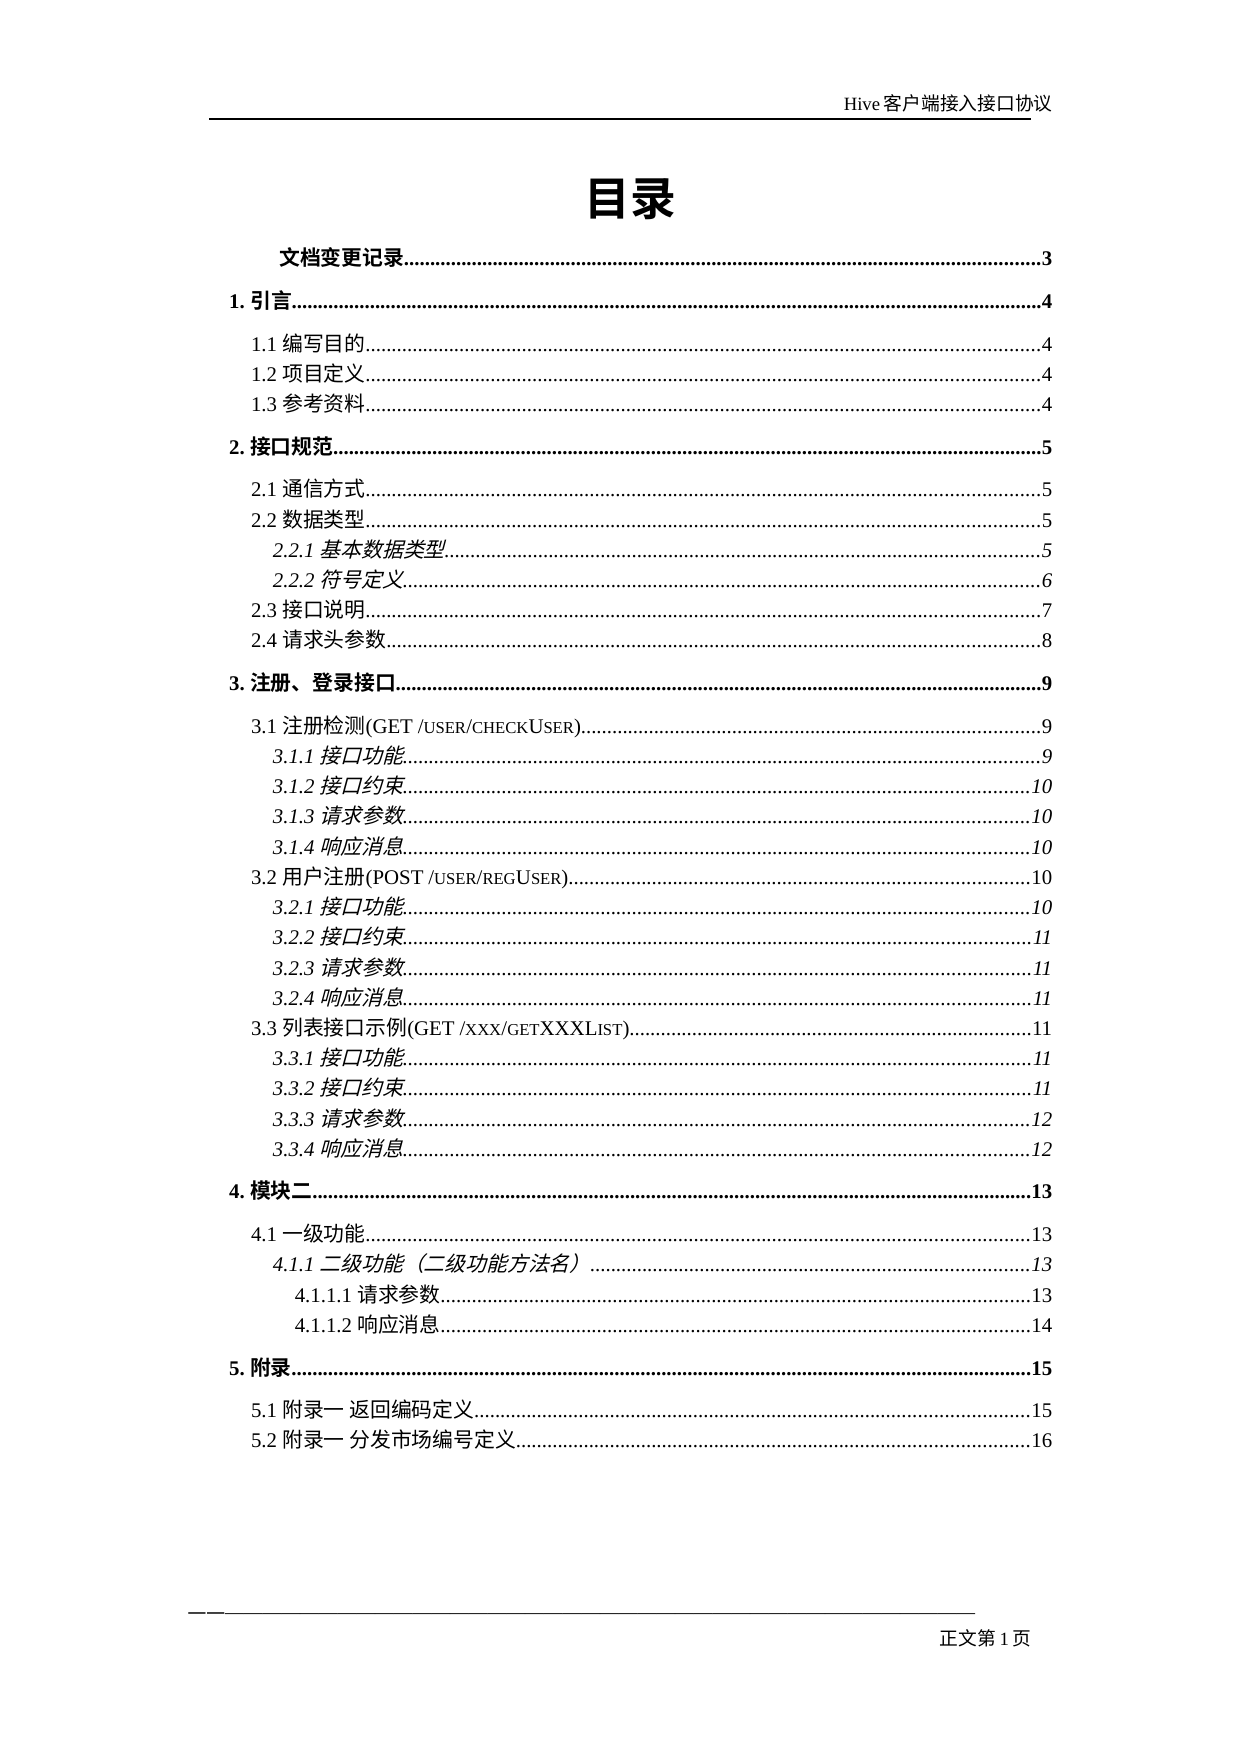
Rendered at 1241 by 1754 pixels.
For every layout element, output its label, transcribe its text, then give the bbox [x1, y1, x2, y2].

text 2.2.2 符号定义 6 [231, 563, 1053, 593]
text 5.1 附录一 返回编码定义 15 [209, 1393, 1053, 1424]
text 1. 引言 4 [187, 284, 1053, 314]
text 2.1 通信方式 5 [209, 473, 1053, 503]
text 3.2.4 响应消息 11 [231, 981, 1053, 1011]
text 3. 注册、登录接口 9 [187, 666, 1053, 697]
text 5. 附录 15 [187, 1351, 1053, 1381]
text 目录 [209, 162, 1031, 229]
text 4.1 一级功能 13 [209, 1217, 1053, 1248]
text 3.3 列表接口示例(GET /xxx/getXXXList) 11 [209, 1011, 1053, 1041]
text 文档变更记录 3 [187, 241, 1053, 272]
text 3.1.2 接口约束 10 [231, 769, 1053, 800]
text 1.1 编写目的 4 [209, 327, 1053, 357]
text 3.1.3 请求参数 10 [231, 800, 1053, 830]
text 3.2 用户注册(POST /user/regUser) 10 [209, 860, 1053, 890]
text 4.1.1.2 响应消息 14 [253, 1308, 1053, 1338]
text 4. 模块二 13 [187, 1175, 1053, 1205]
text 3.2.2 接口约束 11 [231, 921, 1053, 951]
text 1.3 参考资料 4 [209, 387, 1053, 417]
text 3.1.4 响应消息 10 [231, 830, 1053, 860]
text 3.1 注册检测(GET /user/checkUser) 9 [209, 709, 1053, 739]
text 2.2 数据类型 5 [209, 503, 1053, 533]
text 3.3.2 接口约束 11 [231, 1072, 1053, 1102]
text 4.1.1.1 请求参数 13 [253, 1278, 1053, 1308]
text 3.3.4 响应消息 12 [231, 1132, 1053, 1162]
text 3.3.1 接口功能 11 [231, 1041, 1053, 1072]
text 5.2 附录一 分发市场编号定义 16 [209, 1424, 1053, 1454]
text 2.3 接口说明 7 [209, 593, 1053, 624]
text 1.2 项目定义 4 [209, 357, 1053, 387]
text 2. 接口规范 5 [187, 430, 1053, 460]
text 3.2.3 请求参数 11 [231, 951, 1053, 981]
text 2.4 请求头参数 8 [209, 624, 1053, 654]
text 3.2.1 接口功能 10 [231, 890, 1053, 921]
text 3.3.3 请求参数 12 [231, 1102, 1053, 1132]
text 3.1.1 接口功能 9 [231, 739, 1053, 769]
text 2.2.1 基本数据类型 5 [231, 533, 1053, 563]
text 4.1.1 二级功能（二级功能方法名） 13 [231, 1248, 1053, 1278]
